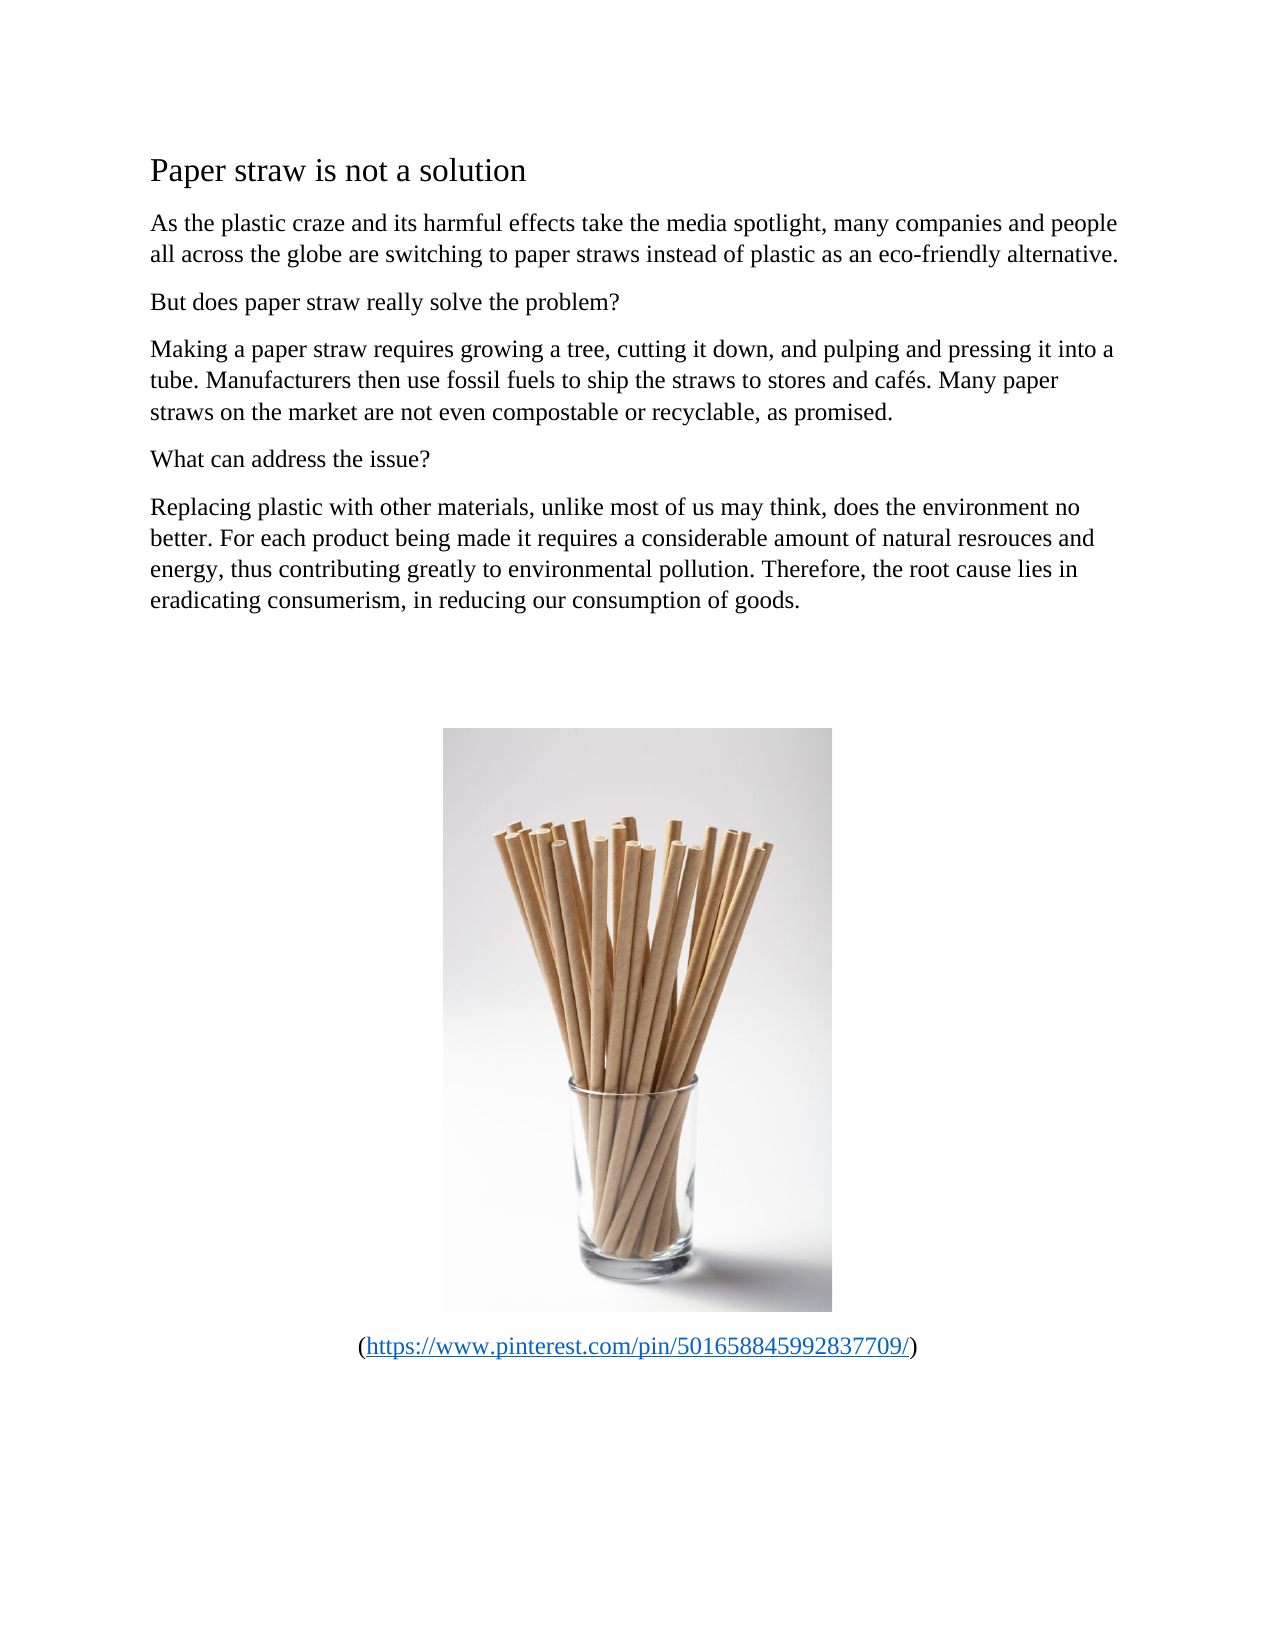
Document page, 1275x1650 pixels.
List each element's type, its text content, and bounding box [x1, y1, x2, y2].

text But does paper straw really solve the problem? [150, 287, 1125, 316]
text (https://www.pinterest.com/pin/501658845992837709/) [150, 1331, 1125, 1359]
text Making a paper straw requires growing a tree, cutting it down, and pulping and pressing it into a tube. Manufacturers then use fossil fuels to ship the straws to stores and cafés. Many paper straws on the market are not even compostable or recyclable, as promised. [150, 334, 1125, 425]
text As the plastic craze and its harmful effects take the media spotlight, many companies and people all across the globe are switching to paper straws instead of plastic as an eco-friendly alternative. [150, 208, 1125, 268]
picture [443, 728, 833, 1312]
text What can address the issue? [150, 444, 1125, 473]
text Paper straw is not a solution [150, 150, 1125, 188]
text Replacing plastic with other materials, unlike most of us may think, does the environment no better. For each product being made it requires a considerable amount of natural resrouces and energy, thus contributing greatly to environmental pollution. Therefore, the root cause lies in eradicating consumerism, in reducing our consumption of goods. [150, 492, 1125, 614]
